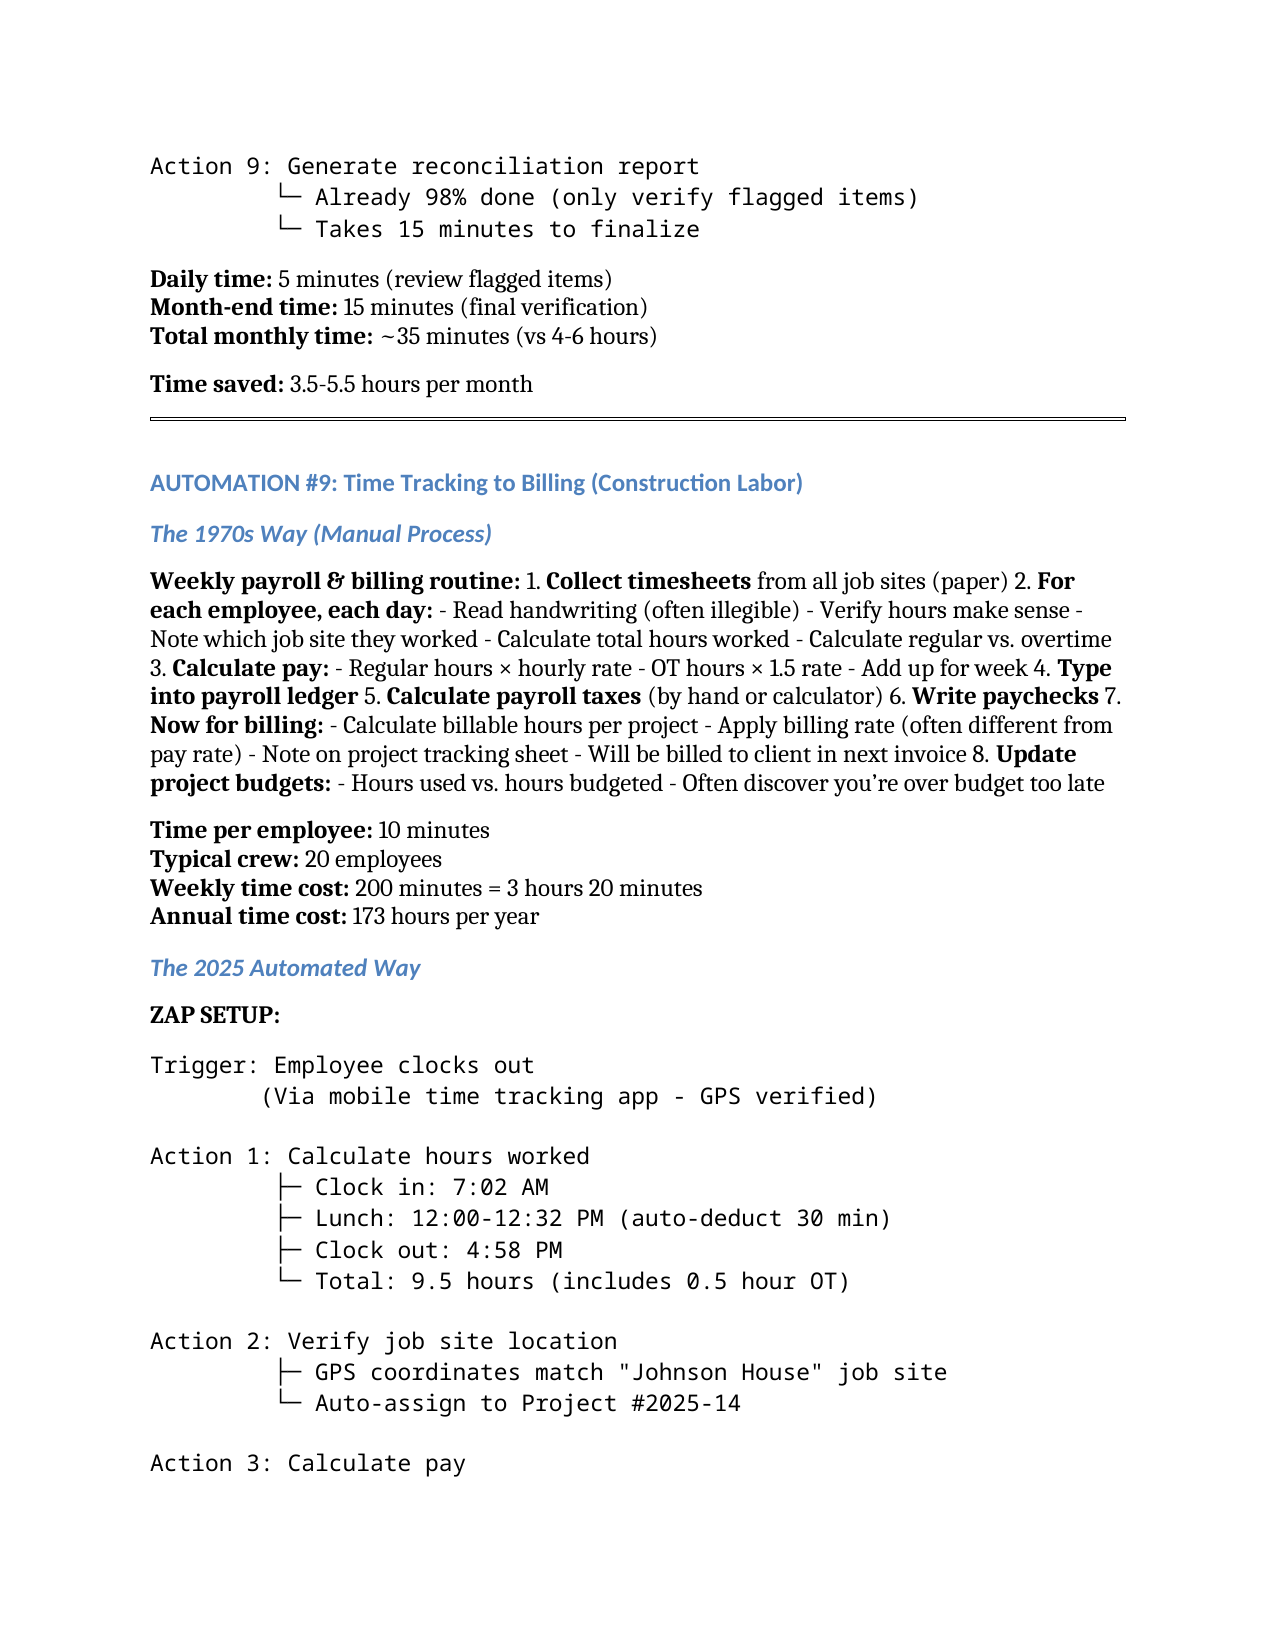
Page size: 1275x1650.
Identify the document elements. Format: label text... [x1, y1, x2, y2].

text Time per employee: 10 minutes Typical crew: 20 employees Weekly time cost: 200 minutes = 3 hours 20 minutes Annual time cost: 173 hours per year [150, 816, 1125, 931]
text Time saved: 3.5-5.5 hours per month [150, 369, 1125, 398]
text ZAP SETUP: [150, 1001, 1125, 1030]
text Weekly payroll & billing routine: 1. Collect timesheets from all job sites (paper) 2. For each employee, each day: - Read handwriting (often illegible) - Verify hours make sense - Note which job site they worked - Calculate total hours worked - Calculate regular vs. overtime 3. Calculate pay: - Regular hours × hourly rate - OT hours × 1.5 rate - Add up for week 4. Type into payroll ledger 5. Calculate payroll taxes (by hand or calculator) 6. Write paychecks 7. Now for billing: - Calculate billable hours per project - Apply billing rate (often different from pay rate) - Note on project tracking sheet - Will be billed to client in next invoice 8. Update project budgets: - Hours used vs. hours budgeted - Often discover you’re over budget too late [150, 567, 1125, 797]
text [150, 150, 1125, 244]
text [150, 1049, 1125, 1479]
subtitle The 2025 Automated Way [150, 952, 1125, 982]
subtitle The 1970s Way (Manual Process) [150, 518, 1125, 548]
text Daily time: 5 minutes (review flagged items) Month-end time: 15 minutes (final verification) Total monthly time: ~35 minutes (vs 4-6 hours) [150, 264, 1125, 351]
subtitle AUTOMATION #9: Time Tracking to Billing (Construction Labor) [150, 467, 1125, 497]
